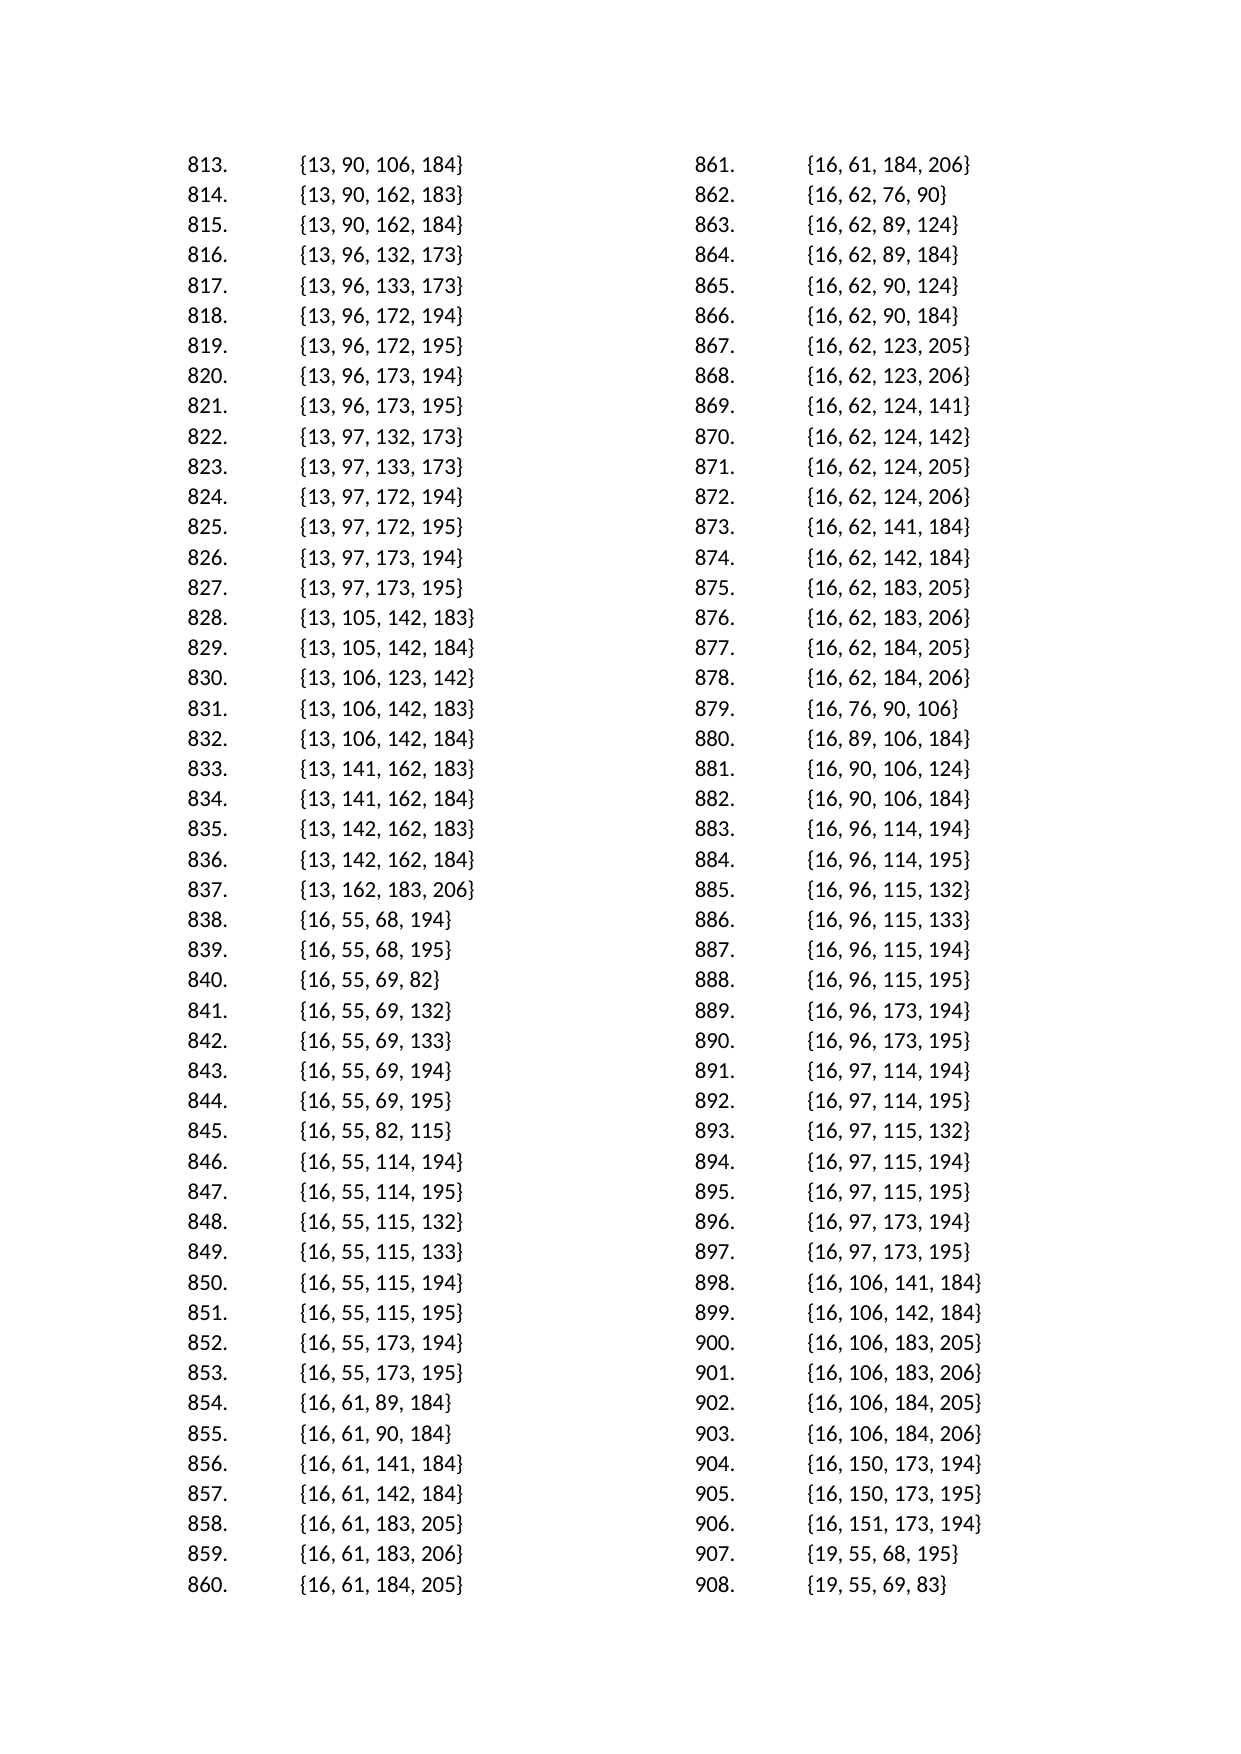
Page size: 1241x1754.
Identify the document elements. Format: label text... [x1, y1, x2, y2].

list {13, 97, 132, 173} [187, 422, 583, 450]
list {16, 96, 114, 194} [694, 814, 1090, 843]
list {13, 96, 172, 195} [187, 331, 583, 359]
list {16, 62, 183, 205} [694, 573, 1090, 601]
list {13, 97, 172, 195} [187, 512, 583, 541]
list {16, 55, 115, 195} [187, 1298, 583, 1326]
list {16, 97, 115, 132} [694, 1117, 1090, 1145]
list {16, 106, 184, 205} [694, 1388, 1090, 1417]
list {16, 97, 114, 194} [694, 1056, 1090, 1084]
list {13, 96, 173, 195} [187, 392, 583, 420]
list {16, 62, 184, 206} [694, 663, 1090, 692]
list {16, 55, 114, 195} [187, 1177, 583, 1205]
list {16, 55, 115, 133} [187, 1237, 583, 1266]
list {16, 62, 124, 206} [694, 482, 1090, 510]
list {16, 96, 173, 194} [694, 996, 1090, 1024]
list {16, 150, 173, 194} [694, 1449, 1090, 1477]
list {16, 61, 89, 184} [187, 1388, 583, 1417]
list {13, 105, 142, 183} [187, 603, 583, 631]
list {16, 62, 124, 142} [694, 422, 1090, 450]
list {16, 55, 68, 195} [187, 935, 583, 963]
list {16, 96, 114, 195} [694, 845, 1090, 873]
list {16, 97, 173, 195} [694, 1237, 1090, 1266]
list {16, 61, 184, 206} [694, 150, 1090, 178]
list {16, 61, 141, 184} [187, 1449, 583, 1477]
list {13, 96, 133, 173} [187, 271, 583, 299]
list {16, 96, 173, 195} [694, 1026, 1090, 1054]
list {13, 97, 172, 194} [187, 482, 583, 510]
list {16, 106, 184, 206} [694, 1419, 1090, 1447]
list {13, 90, 162, 184} [187, 210, 583, 238]
list {16, 55, 114, 194} [187, 1147, 583, 1175]
list {16, 62, 89, 124} [694, 210, 1090, 238]
list {13, 106, 142, 183} [187, 694, 583, 722]
list {16, 96, 115, 133} [694, 905, 1090, 933]
list {16, 106, 141, 184} [694, 1268, 1090, 1296]
list {16, 61, 183, 205} [187, 1509, 583, 1537]
list {16, 61, 184, 205} [187, 1570, 583, 1598]
list {16, 106, 142, 184} [694, 1298, 1090, 1326]
list {16, 151, 173, 194} [694, 1509, 1090, 1537]
list {19, 55, 68, 195} [694, 1539, 1090, 1568]
list {16, 96, 115, 195} [694, 966, 1090, 994]
list {16, 97, 114, 195} [694, 1086, 1090, 1114]
list {16, 106, 183, 206} [694, 1358, 1090, 1386]
list {16, 96, 115, 194} [694, 935, 1090, 963]
list {16, 106, 183, 205} [694, 1328, 1090, 1356]
list {13, 90, 106, 184} [187, 150, 583, 178]
list {16, 90, 106, 124} [694, 754, 1090, 782]
list {13, 142, 162, 183} [187, 814, 583, 843]
list {16, 55, 69, 133} [187, 1026, 583, 1054]
list {13, 105, 142, 184} [187, 633, 583, 661]
list {16, 62, 184, 205} [694, 633, 1090, 661]
list {16, 61, 142, 184} [187, 1479, 583, 1507]
list {16, 62, 141, 184} [694, 512, 1090, 541]
list {13, 90, 162, 183} [187, 180, 583, 208]
list {16, 55, 173, 195} [187, 1358, 583, 1386]
list {19, 55, 69, 83} [694, 1570, 1090, 1598]
list {13, 96, 172, 194} [187, 301, 583, 329]
list {13, 106, 123, 142} [187, 663, 583, 692]
list {16, 62, 90, 124} [694, 271, 1090, 299]
list {16, 62, 90, 184} [694, 301, 1090, 329]
list {13, 96, 132, 173} [187, 241, 583, 269]
list {16, 62, 76, 90} [694, 180, 1090, 208]
list {16, 61, 183, 206} [187, 1539, 583, 1568]
list {16, 62, 124, 205} [694, 452, 1090, 480]
list {13, 162, 183, 206} [187, 875, 583, 903]
list {16, 96, 115, 132} [694, 875, 1090, 903]
list {16, 97, 115, 194} [694, 1147, 1090, 1175]
list {16, 61, 90, 184} [187, 1419, 583, 1447]
list {13, 141, 162, 184} [187, 784, 583, 812]
list {13, 142, 162, 184} [187, 845, 583, 873]
list {16, 150, 173, 195} [694, 1479, 1090, 1507]
list {13, 97, 173, 195} [187, 573, 583, 601]
list {16, 62, 183, 206} [694, 603, 1090, 631]
list {16, 55, 69, 132} [187, 996, 583, 1024]
list {16, 97, 173, 194} [694, 1207, 1090, 1235]
list {16, 55, 69, 194} [187, 1056, 583, 1084]
list {16, 62, 142, 184} [694, 543, 1090, 571]
list {13, 97, 133, 173} [187, 452, 583, 480]
list {16, 55, 82, 115} [187, 1117, 583, 1145]
list {16, 55, 173, 194} [187, 1328, 583, 1356]
list {16, 55, 68, 194} [187, 905, 583, 933]
list {16, 89, 106, 184} [694, 724, 1090, 752]
list {13, 106, 142, 184} [187, 724, 583, 752]
list {16, 62, 123, 206} [694, 361, 1090, 389]
list {16, 62, 89, 184} [694, 241, 1090, 269]
list {16, 90, 106, 184} [694, 784, 1090, 812]
list {16, 62, 123, 205} [694, 331, 1090, 359]
list {13, 141, 162, 183} [187, 754, 583, 782]
list {16, 55, 69, 82} [187, 966, 583, 994]
list {16, 97, 115, 195} [694, 1177, 1090, 1205]
list {16, 76, 90, 106} [694, 694, 1090, 722]
list {16, 55, 69, 195} [187, 1086, 583, 1114]
list {13, 96, 173, 194} [187, 361, 583, 389]
list {16, 55, 115, 132} [187, 1207, 583, 1235]
list {16, 62, 124, 141} [694, 392, 1090, 420]
list {13, 97, 173, 194} [187, 543, 583, 571]
list {16, 55, 115, 194} [187, 1268, 583, 1296]
